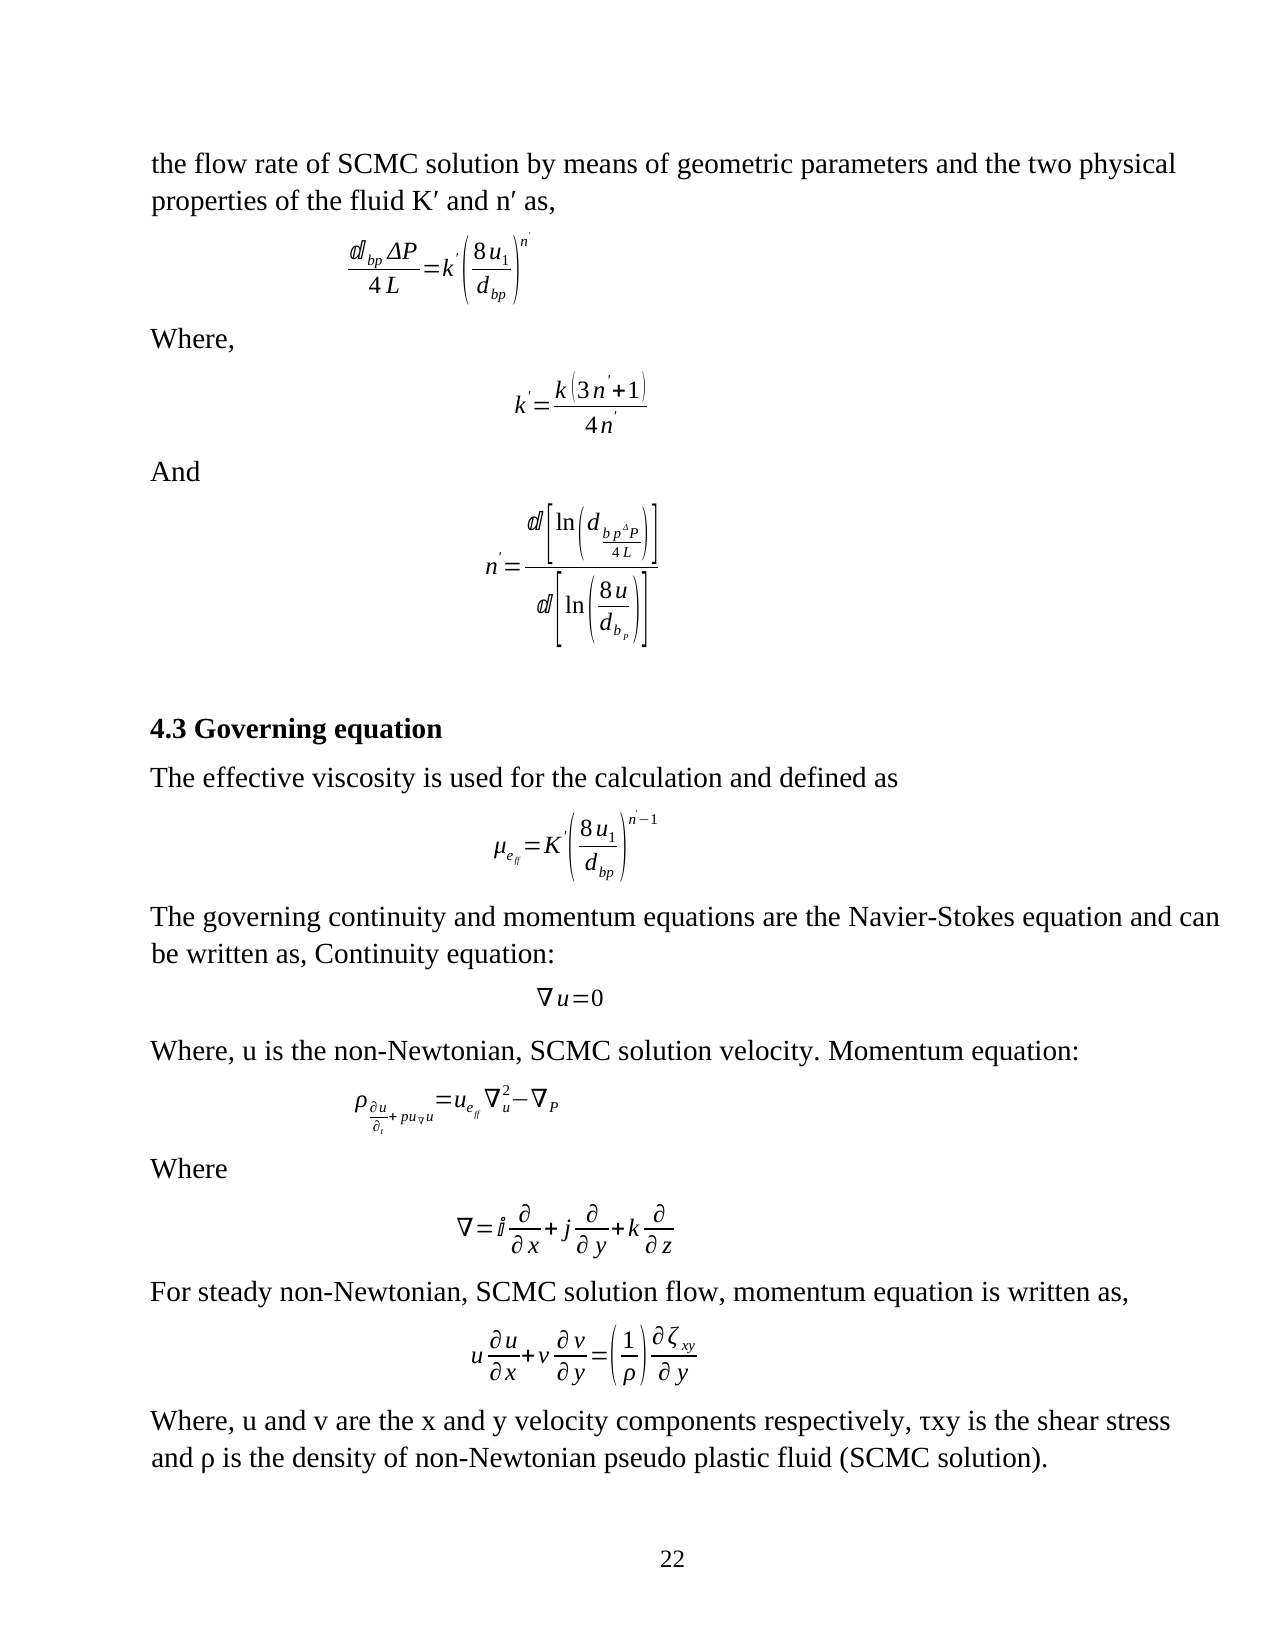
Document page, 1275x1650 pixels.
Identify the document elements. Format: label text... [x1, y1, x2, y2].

text 4.3 Governing equation [150, 712, 1220, 745]
text Where, u is the non-Newtonian, SCMC solution velocity. Momentum equation: [150, 1033, 1220, 1066]
text For steady non-Newtonian, SCMC solution flow, momentum equation is written as, [150, 1274, 1220, 1307]
text Where, u and v are the x and y velocity components respectively, τxy is the shear stress and ρ is the density of non-Newtonian pseudo plastic fluid (SCMC solution). [150, 1403, 1220, 1473]
text The governing continuity and momentum equations are the Navier-Stokes equation and can be written as, Continuity equation: [150, 899, 1220, 969]
text Where, [150, 322, 1220, 355]
text Where [150, 1152, 1220, 1185]
text The effective viscosity is used for the calculation and defined as [150, 760, 1220, 793]
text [150, 146, 1220, 216]
text And [150, 454, 1220, 488]
